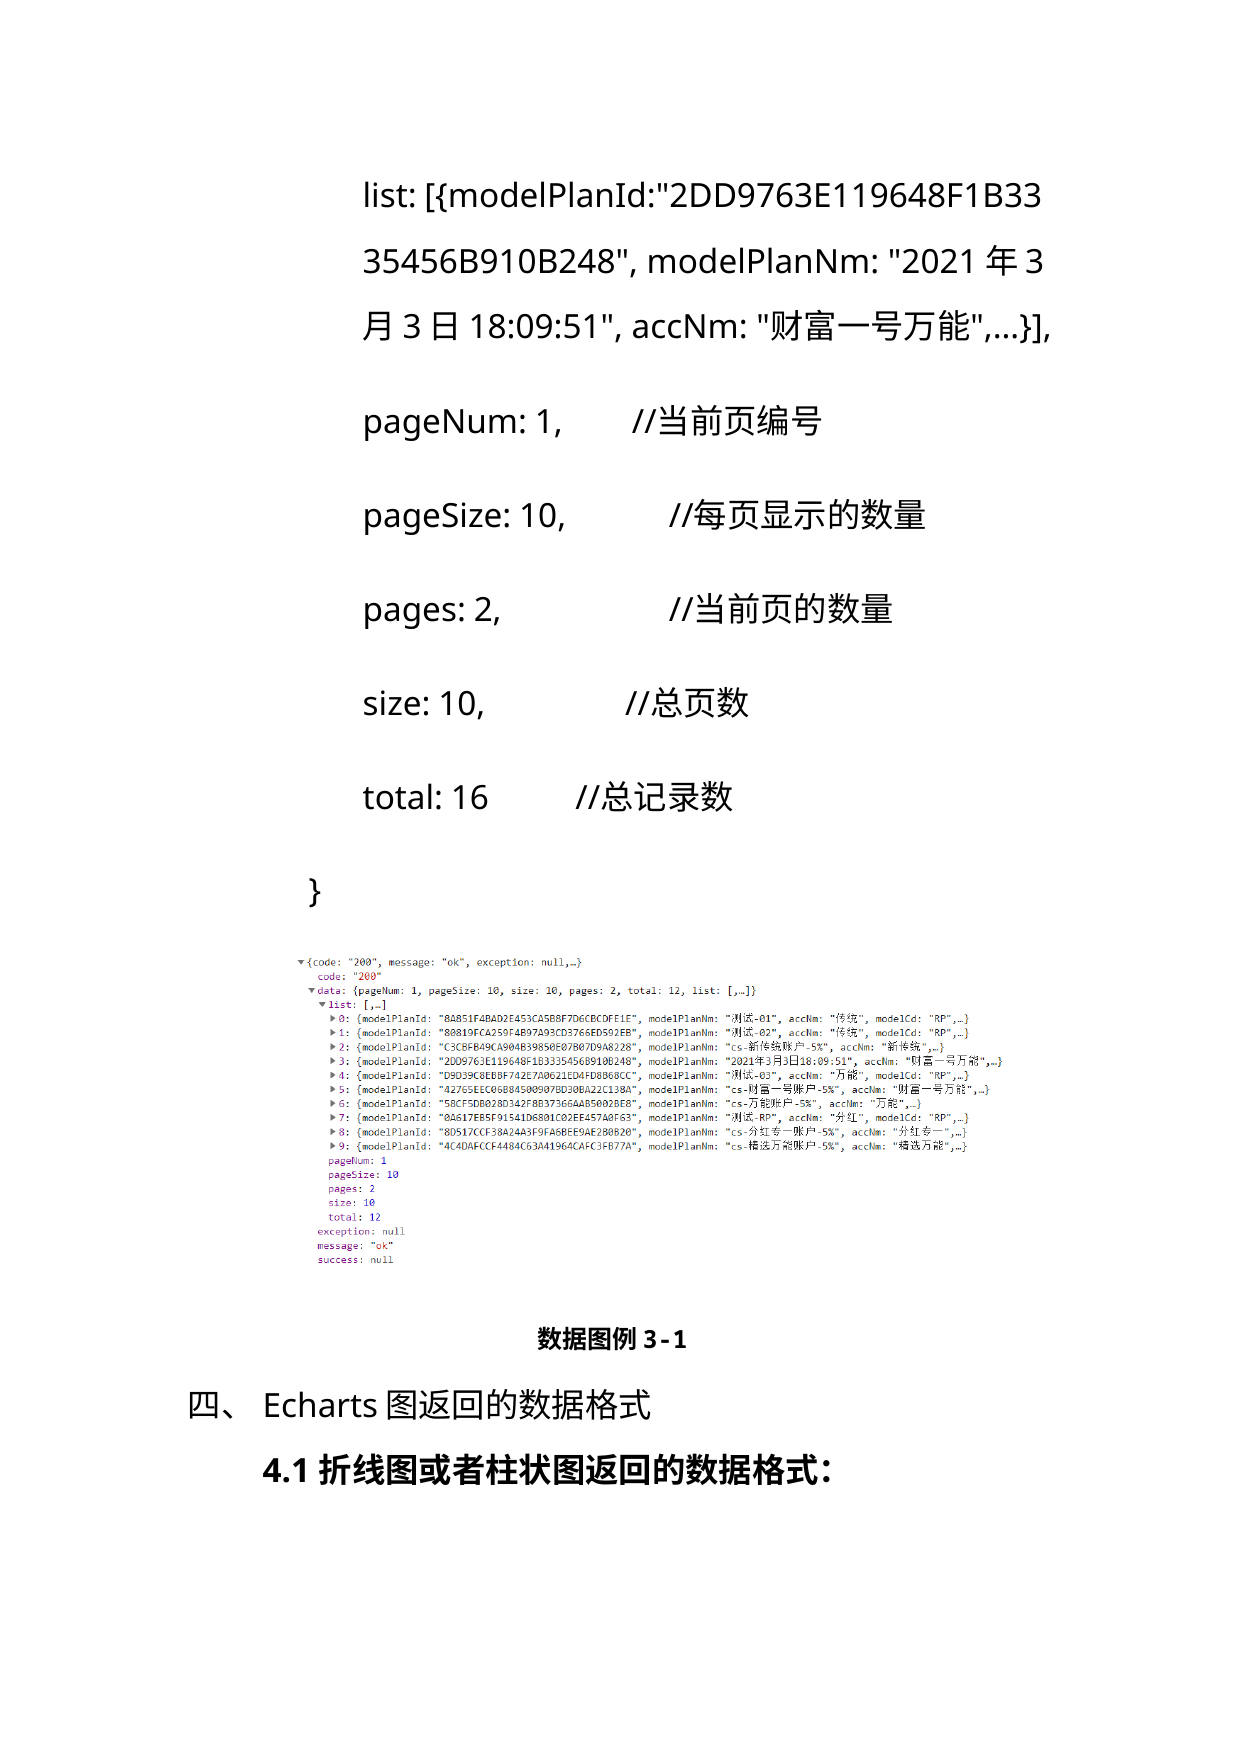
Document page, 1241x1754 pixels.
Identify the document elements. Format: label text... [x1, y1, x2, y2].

text pageSize: 10, //每页显示的数量 [362, 480, 1053, 545]
list 数据图例3-1 [525, 1305, 1053, 1370]
text list: [{modelPlanId:"2DD9763E119648F1B3335456B910B248", modelPlanNm: "2021年3月3日18:09:51", accNm: "财富一号万能",…}], [362, 162, 1053, 357]
text pageNum: 1, //当前页编号 [362, 386, 1053, 451]
text size: 10, //总页数 [362, 669, 1053, 734]
text total: 16 //总记录数 [362, 763, 1053, 828]
text } [275, 857, 1053, 922]
text pages: 2, //当前页的数量 [362, 574, 1053, 639]
list Echarts图返回的数据格式 [187, 1370, 1053, 1435]
list 4.1 折线图或者柱状图返回的数据格式： [256, 1435, 1053, 1500]
picture [293, 951, 1011, 1264]
